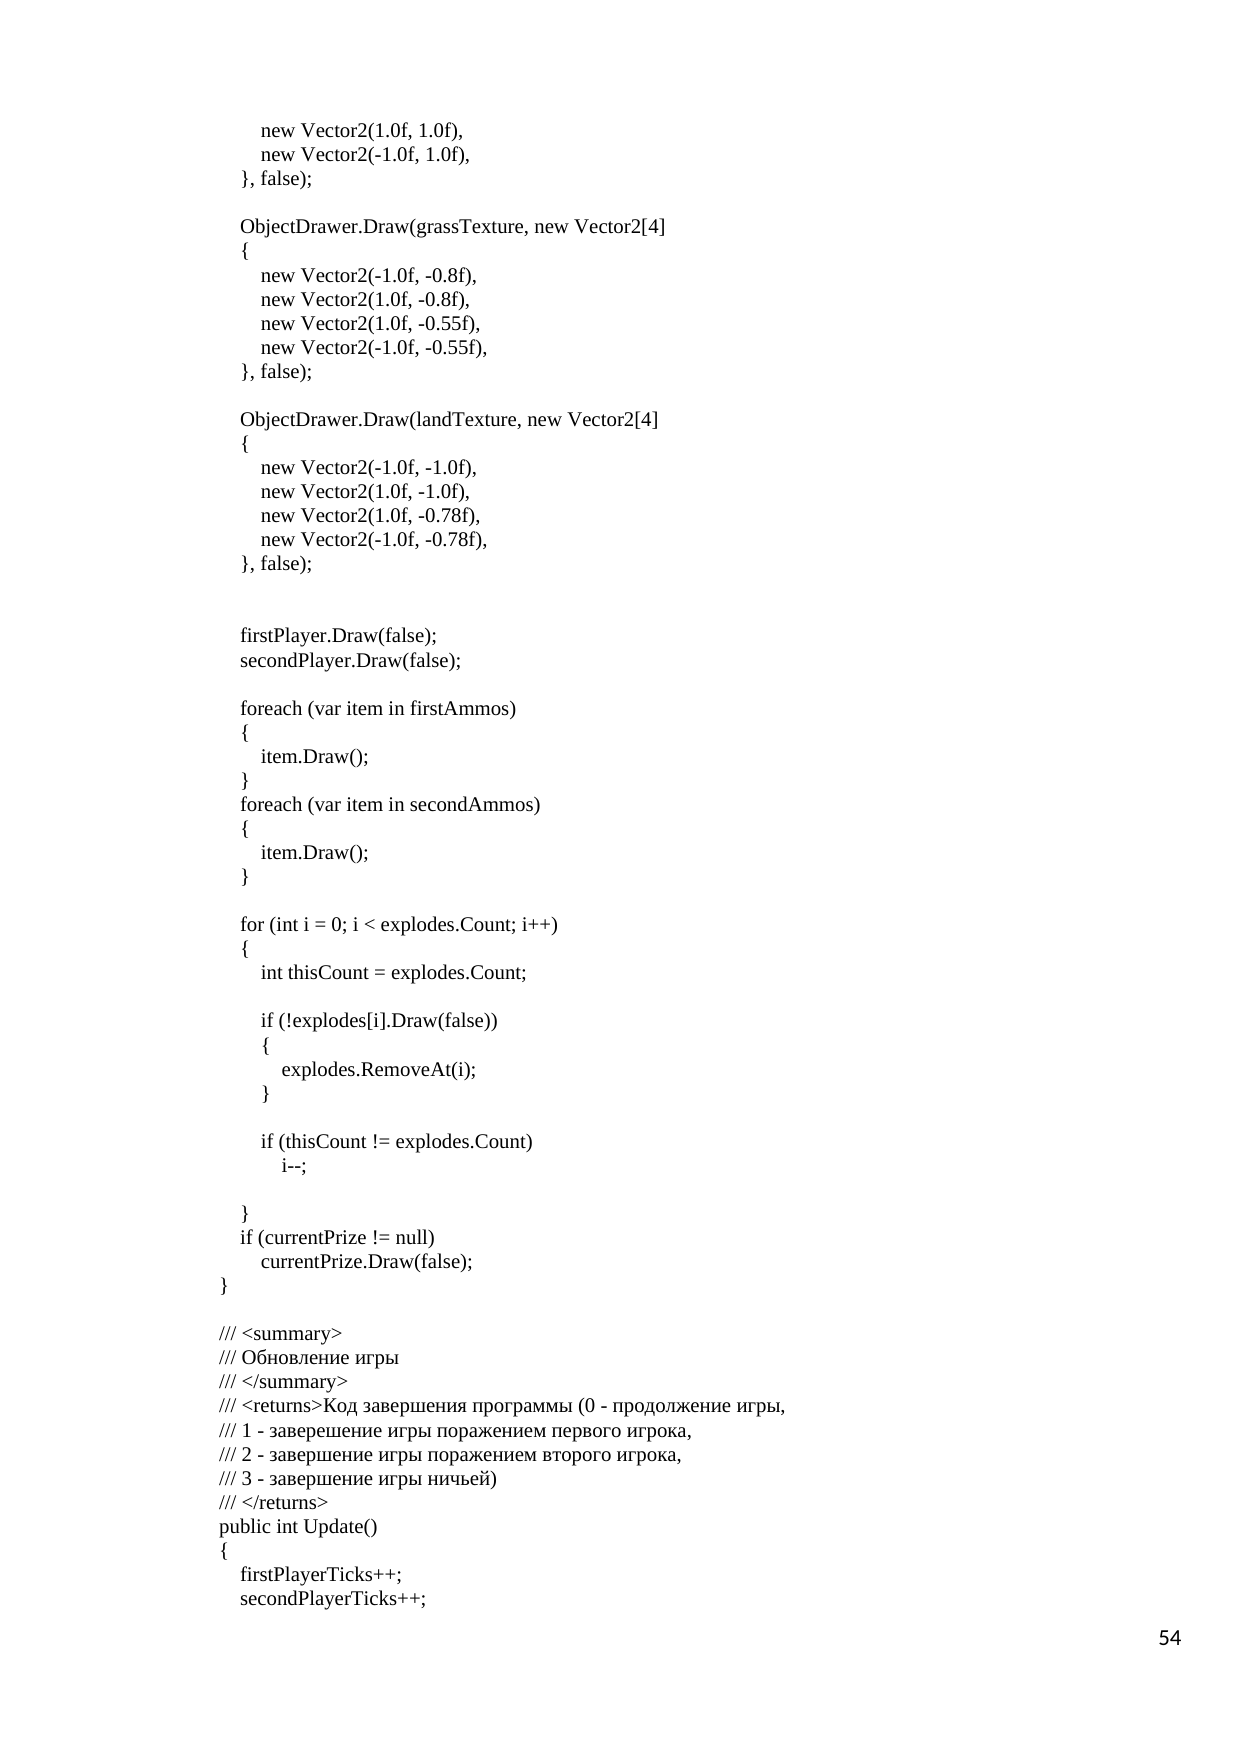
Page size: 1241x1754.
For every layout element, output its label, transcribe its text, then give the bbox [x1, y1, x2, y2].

text if (!explodes[i].Draw(false)) [177, 1008, 1181, 1032]
text new Vector2(-1.0f, 1.0f), [177, 142, 1181, 166]
text new Vector2(-1.0f, -0.55f), [177, 335, 1181, 359]
text item.Draw(); [177, 840, 1181, 864]
text }, false); [177, 551, 1181, 575]
text /// <summary> [177, 1321, 1181, 1345]
text }, false); [177, 359, 1181, 383]
text firstPlayer.Draw(false); [177, 623, 1181, 647]
text if (currentPrize != null) [177, 1225, 1181, 1249]
text } [177, 768, 1181, 792]
text { [177, 431, 1181, 455]
text new Vector2(1.0f, -0.55f), [177, 311, 1181, 335]
text new Vector2(1.0f, -0.78f), [177, 503, 1181, 527]
text ObjectDrawer.Draw(landTexture, new Vector2[4] [177, 407, 1181, 431]
text /// 1 - заверешение игры поражением первого игрока, [177, 1417, 1181, 1442]
text foreach (var item in secondAmmos) [177, 792, 1181, 816]
text /// </returns> [177, 1490, 1181, 1514]
text int thisCount = explodes.Count; [177, 960, 1181, 984]
text new Vector2(-1.0f, -0.78f), [177, 527, 1181, 551]
text } [177, 1201, 1181, 1225]
text explodes.RemoveAt(i); [177, 1057, 1181, 1081]
text { [177, 1538, 1181, 1562]
text new Vector2(1.0f, -0.8f), [177, 287, 1181, 311]
text if (thisCount != explodes.Count) [177, 1129, 1181, 1153]
text { [177, 1032, 1181, 1057]
text for (int i = 0; i < explodes.Count; i++) [177, 912, 1181, 936]
text { [177, 720, 1181, 744]
text { [177, 816, 1181, 840]
text }, false); [177, 166, 1181, 190]
text item.Draw(); [177, 744, 1181, 768]
text { [177, 238, 1181, 262]
text i--; [177, 1153, 1181, 1177]
text } [177, 1273, 1181, 1297]
text /// Обновление игры [177, 1345, 1181, 1369]
text ObjectDrawer.Draw(grassTexture, new Vector2[4] [177, 214, 1181, 238]
text new Vector2(-1.0f, -0.8f), [177, 262, 1181, 287]
text /// 2 - завершение игры поражением второго игрока, [177, 1442, 1181, 1466]
text new Vector2(1.0f, -1.0f), [177, 479, 1181, 503]
text secondPlayer.Draw(false); [177, 647, 1181, 672]
text public int Update() [177, 1514, 1181, 1538]
text } [177, 1081, 1181, 1105]
text firstPlayerTicks++; [177, 1562, 1181, 1586]
text new Vector2(-1.0f, -1.0f), [177, 455, 1181, 479]
text } [177, 864, 1181, 888]
text secondPlayerTicks++; [177, 1586, 1181, 1610]
text { [177, 936, 1181, 960]
text currentPrize.Draw(false); [177, 1249, 1181, 1273]
text /// 3 - завершение игры ничьей) [177, 1466, 1181, 1490]
text new Vector2(1.0f, 1.0f), [177, 118, 1181, 142]
text /// <returns>Код завершения программы (0 - продолжение игры, [177, 1393, 1181, 1417]
text /// </summary> [177, 1369, 1181, 1393]
text foreach (var item in firstAmmos) [177, 696, 1181, 720]
